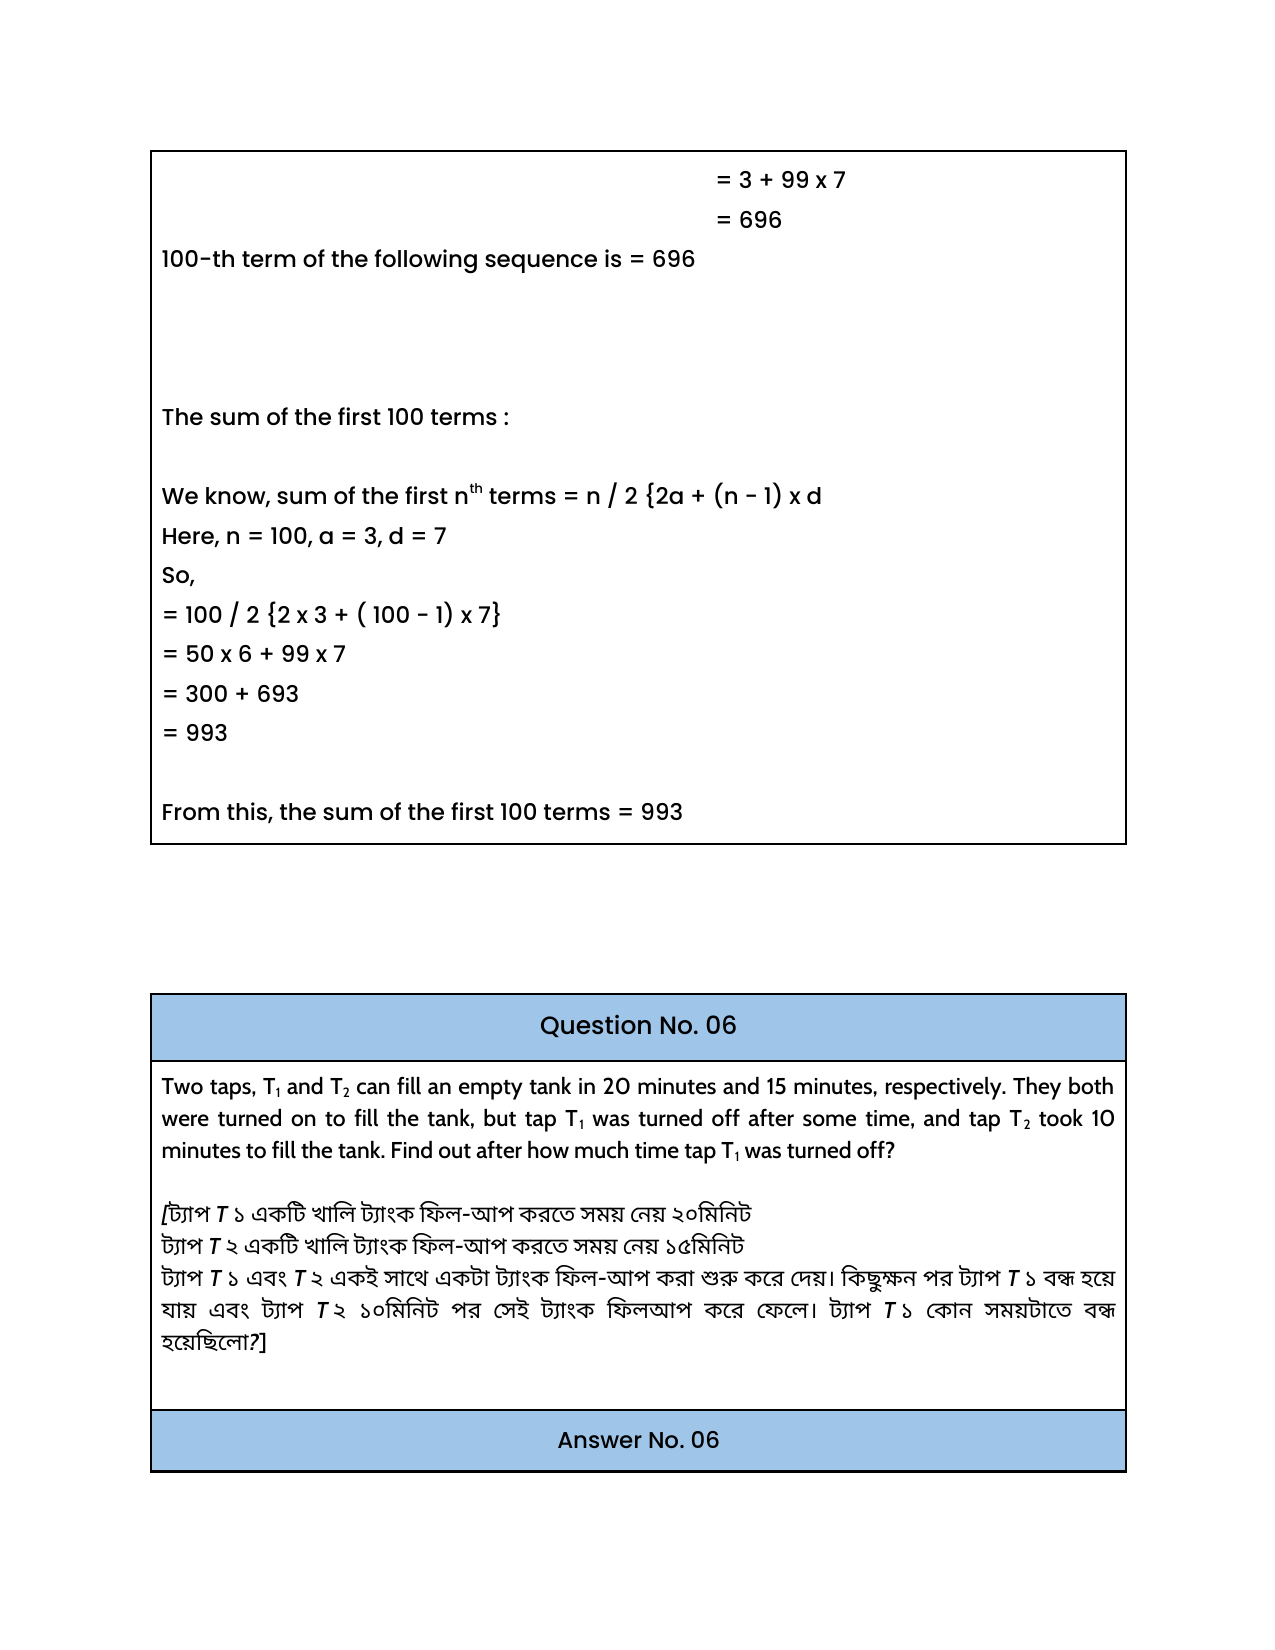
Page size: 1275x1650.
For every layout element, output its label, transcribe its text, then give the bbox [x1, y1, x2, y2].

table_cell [152, 152, 1125, 843]
table_cell Answer No. 06 [152, 1411, 1125, 1470]
table_cell Two taps, T1 and T2 can fill an empty tank in 20 minutes and 15 minutes, respectively. They both were turned on to fill the tank, but tap T1 was turned off after some time, and tap T2 took 10 minutes to fill the tank. Find out after how much time tap T1 was turned off? [ট্যাপ T১ একটি খালি ট্যাংক ফিল-আপ করতে সময় নেয় ২০মিনিট ট্যাপ T২ একটি খালি ট্যাংক ফিল-আপ করতে সময় নেয় ১৫মিনিট ট্যাপ T১ এবং T২ একই সাথে একটা ট্যাংক ফিল-আপ করা শুরু করে দেয়। কিছুক্ষন পর ট্যাপ T১ বন্ধ হয়ে যায় এবং ট্যাপ T২ ১০মিনিট পর সেই ট্যাংক ফিলআপ করে ফেলে। ট্যাপ T১ কোন সময়টাতে বন্ধ হয়েছিলো?] [152, 1062, 1125, 1409]
table_header Question No. 06 [152, 995, 1125, 1060]
